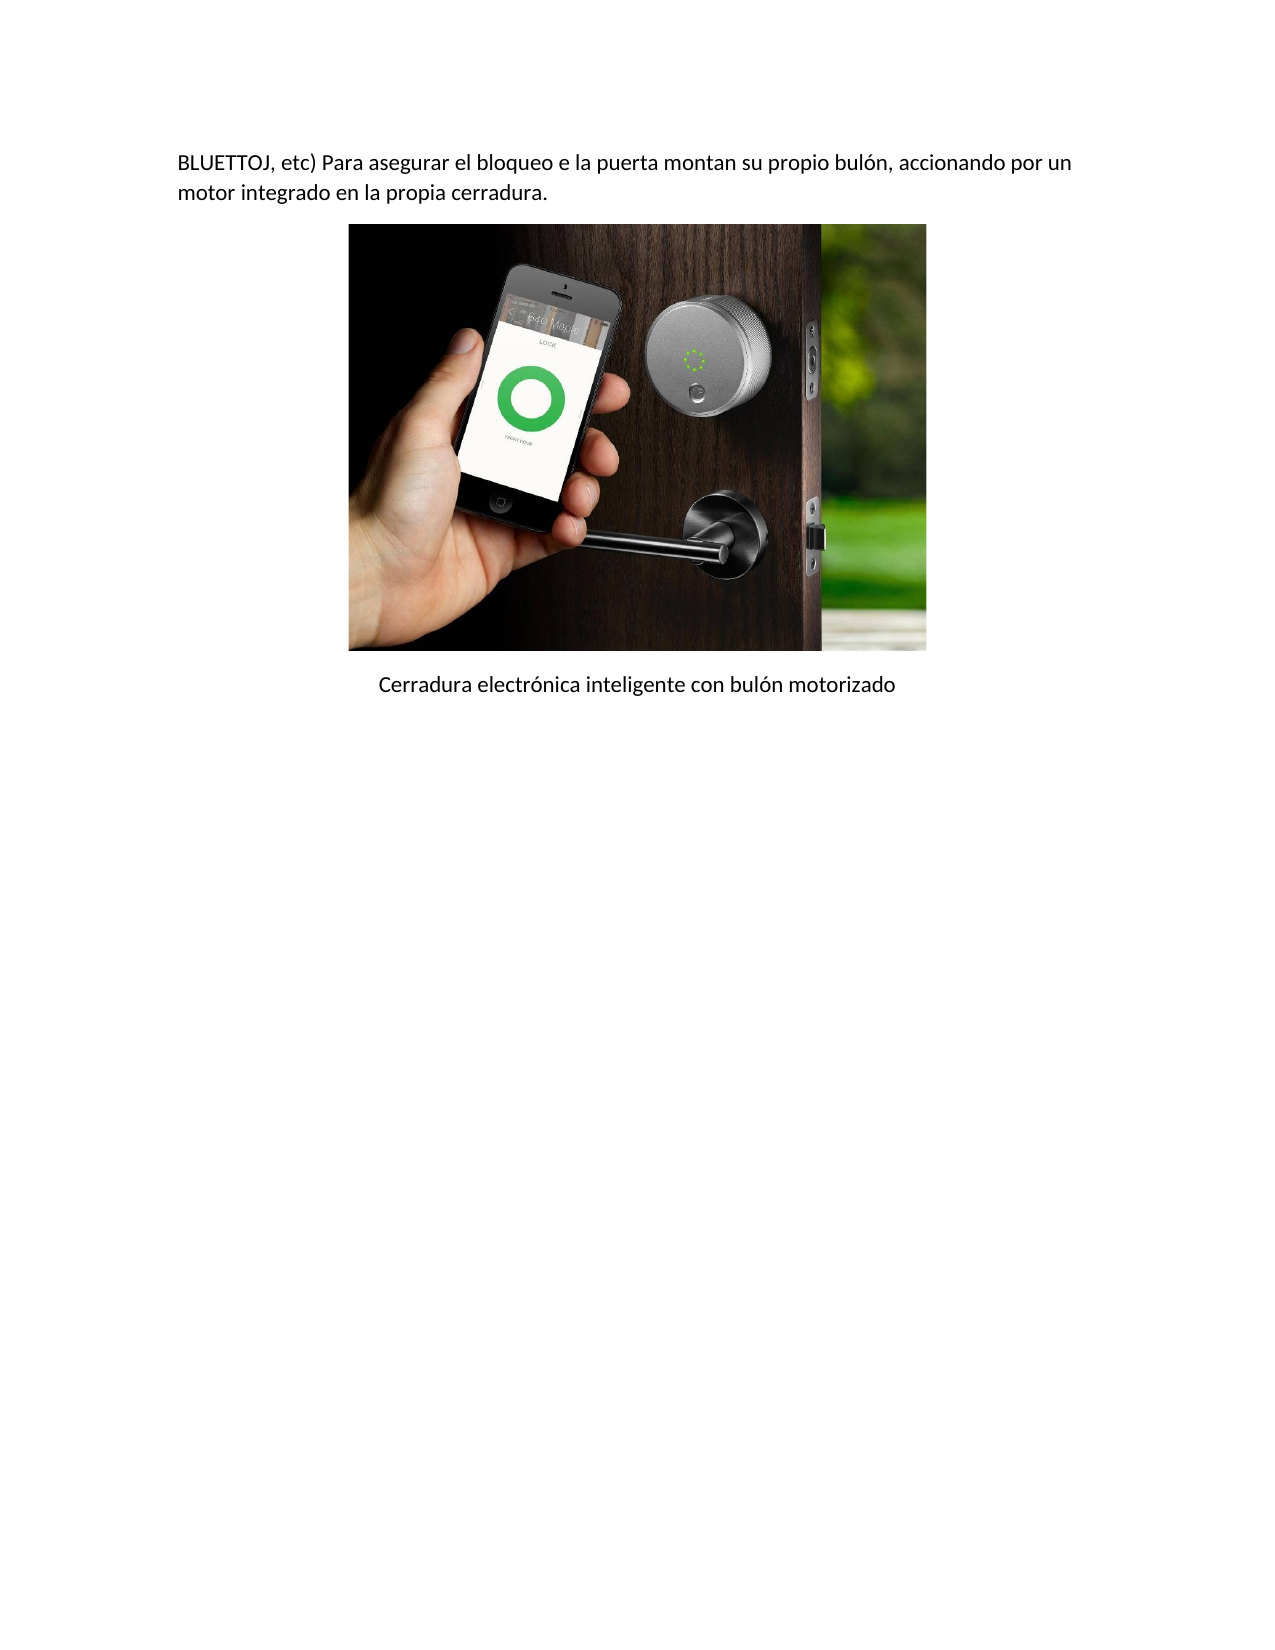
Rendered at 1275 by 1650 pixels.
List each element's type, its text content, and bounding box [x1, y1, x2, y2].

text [177, 148, 1098, 206]
text Cerradura electrónica inteligente con bulón motorizado [177, 670, 1098, 698]
picture [348, 224, 927, 651]
